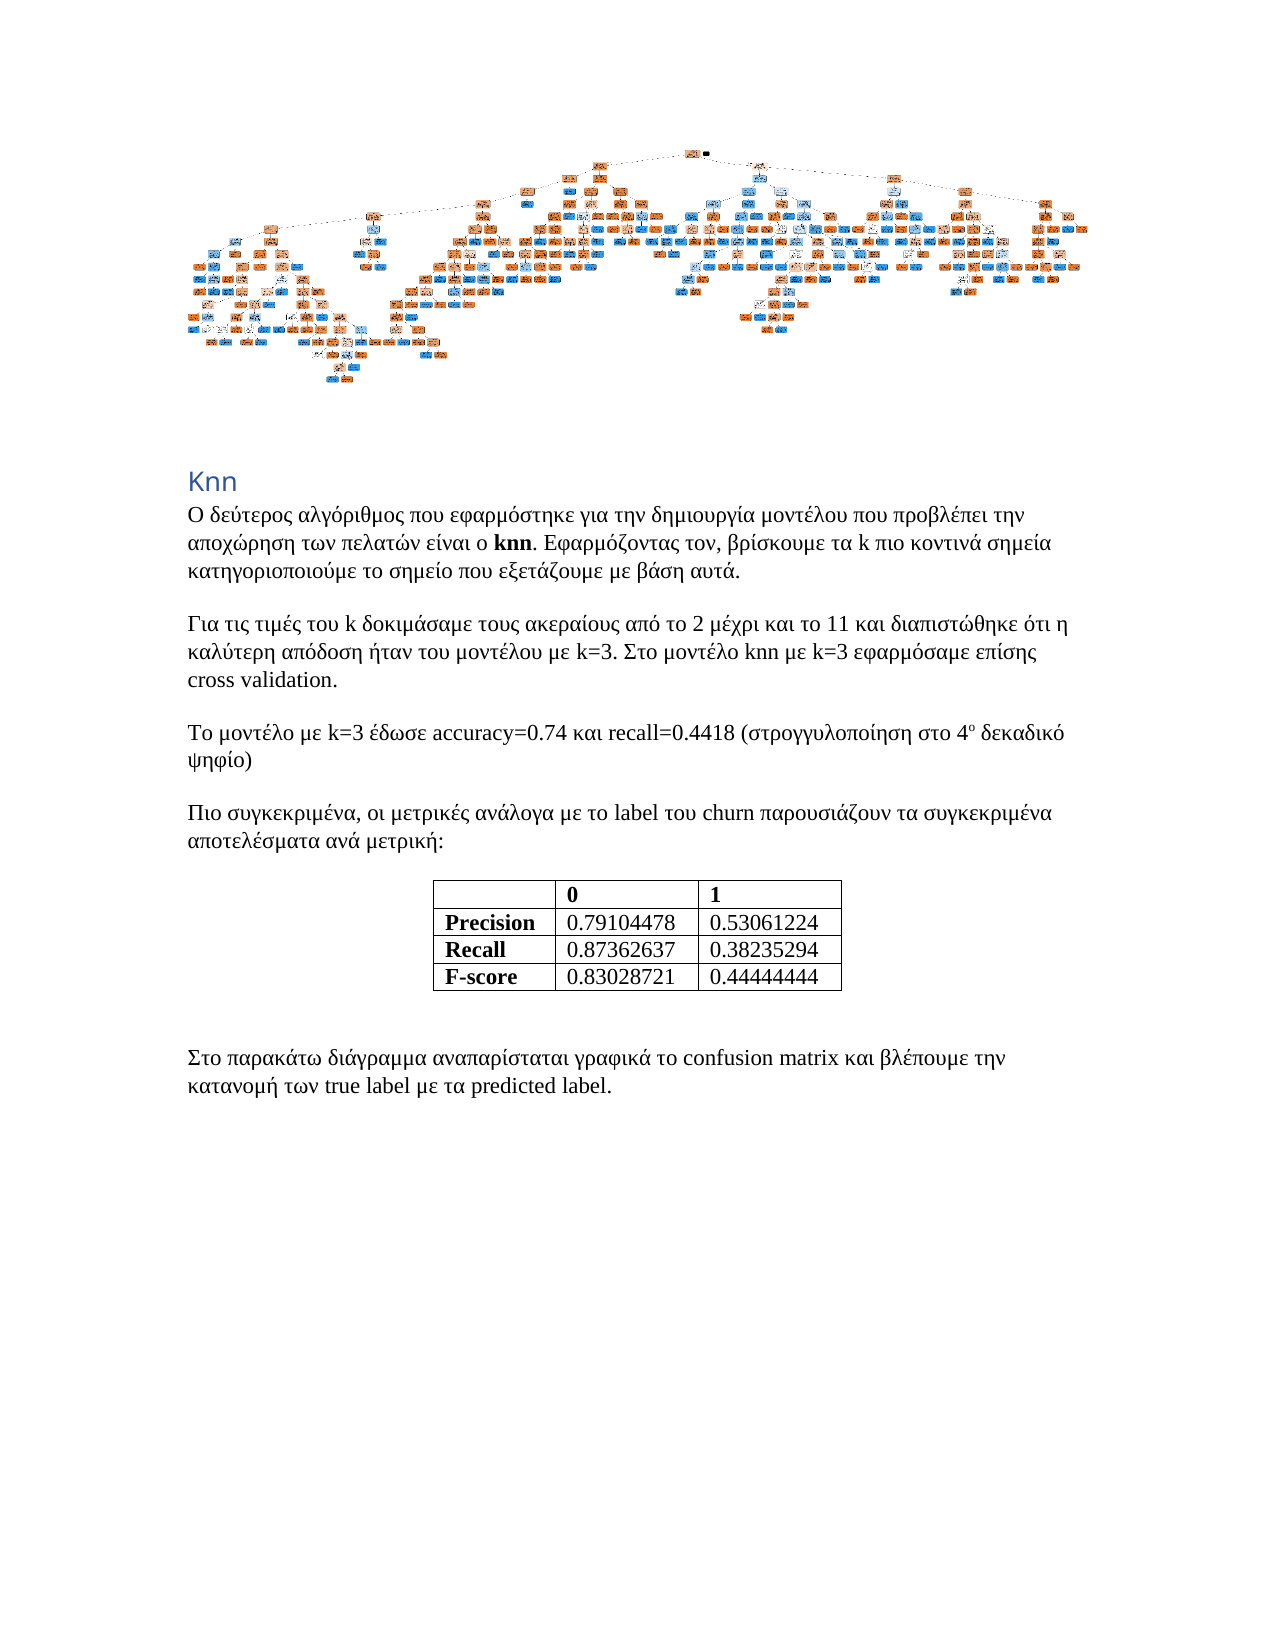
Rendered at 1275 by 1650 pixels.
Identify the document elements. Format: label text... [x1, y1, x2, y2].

text Ο δεύτερος αλγόριθμος που εφαρμόστηκε για την δημιουργία μοντέλου που προβλέπει την αποχώρηση των πελατών είναι ο knn. Εφαρμόζοντας τον, βρίσκουμε τα k πιο κοντινά σημεία κατηγοριοποιούμε το σημείο που εξετάζουμε με βάση αυτά. [187, 501, 1087, 583]
text Στο παρακάτω διάγραμμα αναπαρίσταται γραφικά το confusion matrix και βλέπουμε την κατανομή των true label με τα predicted label. [187, 1044, 1087, 1098]
table_cell 0.38235294 [699, 936, 841, 962]
text Πιο συγκεκριμένα, οι μετρικές ανάλογα με το label του churn παρουσιάζουν τα συγκεκριμένα αποτελέσματα ανά μετρική: [187, 799, 1087, 854]
table_cell 0.79104478 [556, 909, 698, 935]
table_cell 0.83028721 [556, 964, 698, 990]
picture [187, 150, 1088, 383]
table_header 1 [699, 881, 841, 908]
table_cell 0.87362637 [556, 936, 698, 962]
table_cell Recall [434, 936, 555, 962]
table_header 0 [556, 881, 698, 908]
text Για τις τιμές του k δοκιμάσαμε τους ακεραίους από το 2 μέχρι και το 11 και διαπιστώθηκε ότι η καλύτερη απόδοση ήταν του μοντέλου με k=3. Στο μοντέλο knn με k=3 εφαρμόσαμε επίσης cross validation. [187, 610, 1087, 692]
text Το μοντέλο με k=3 έδωσε accuracy=0.74 και recall=0.4418 (στρογγυλοποίηση στο 4ο δεκαδικό ψηφίο) [187, 718, 1087, 773]
table_cell F-score [434, 964, 555, 990]
table_header [434, 881, 555, 908]
table_cell Precision [434, 909, 555, 935]
subtitle Knn [187, 462, 1087, 499]
table_cell 0.53061224 [699, 909, 841, 935]
table_cell 0.44444444 [699, 964, 841, 990]
